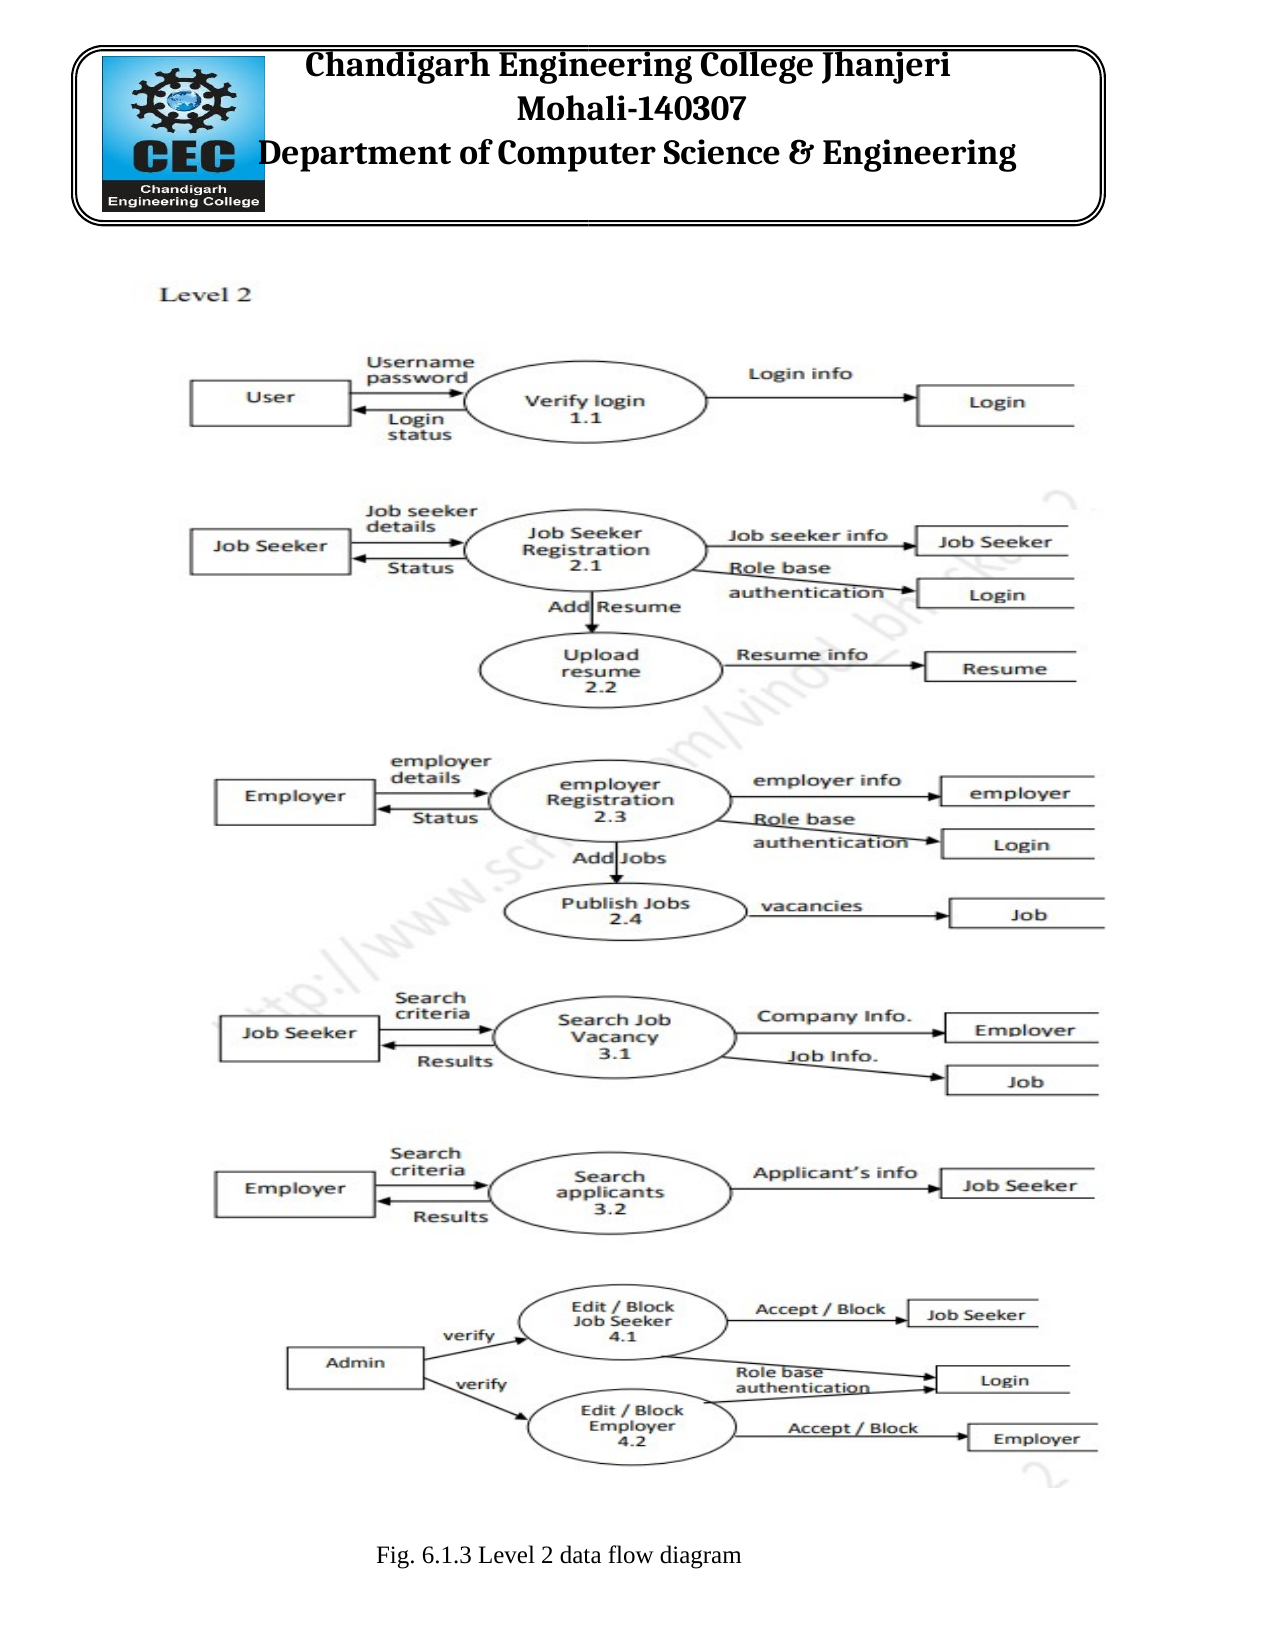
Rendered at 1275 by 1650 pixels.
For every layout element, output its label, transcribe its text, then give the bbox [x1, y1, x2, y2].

picture [131, 260, 1152, 1488]
picture [102, 56, 265, 177]
text Fig. 6.1.3 Level 2 data flow diagram [75, 1540, 1042, 1569]
picture [102, 179, 265, 212]
